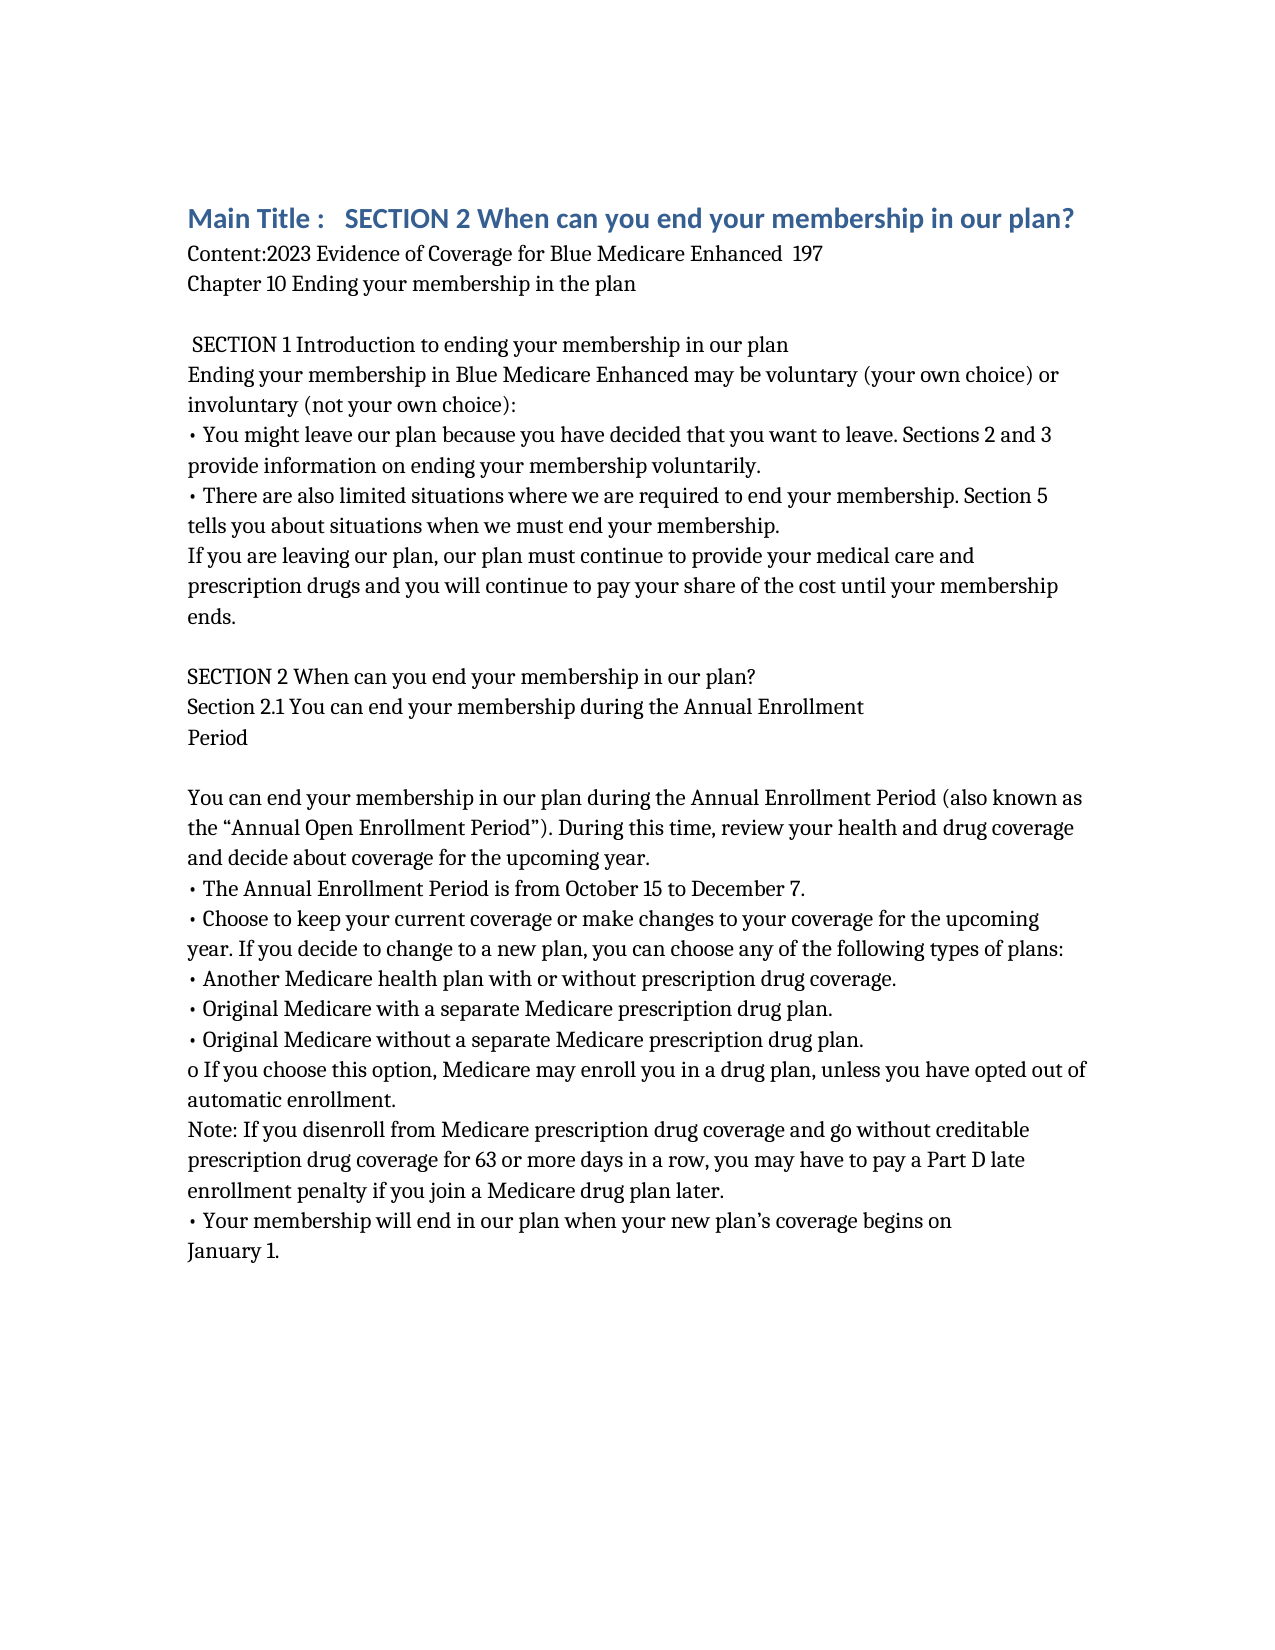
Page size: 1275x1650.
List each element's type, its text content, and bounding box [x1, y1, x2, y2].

subtitle Main Title : SECTION 2 When can you end your membership in our plan? [187, 200, 1087, 236]
text Content:2023 Evidence of Coverage for Blue Medicare Enhanced 197 Chapter 10 Ending your membership in the plan SECTION 1 Introduction to ending your membership in our plan Ending your membership in Blue Medicare Enhanced may be voluntary (your own choice) or involuntary (not your own choice): • You might leave our plan because you have decided that you want to leave. Sections 2 and 3 provide information on ending your membership voluntarily. • There are also limited situations where we are required to end your membership. Section 5 tells you about situations when we must end your membership. If you are leaving our plan, our plan must continue to provide your medical care and prescription drugs and you will continue to pay your share of the cost until your membership ends. SECTION 2 When can you end your membership in our plan? Section 2.1 You can end your membership during the Annual Enrollment Period You can end your membership in our plan during the Annual Enrollment Period (also known as the “Annual Open Enrollment Period”). During this time, review your health and drug coverage and decide about coverage for the upcoming year. • The Annual Enrollment Period is from October 15 to December 7. • Choose to keep your current coverage or make changes to your coverage for the upcoming year. If you decide to change to a new plan, you can choose any of the following types of plans: • Another Medicare health plan with or without prescription drug coverage. • Original Medicare with a separate Medicare prescription drug plan. • Original Medicare without a separate Medicare prescription drug plan. o If you choose this option, Medicare may enroll you in a drug plan, unless you have opted out of automatic enrollment. Note: If you disenroll from Medicare prescription drug coverage and go without creditable prescription drug coverage for 63 or more days in a row, you may have to pay a Part D late enrollment penalty if you join a Medicare drug plan later. • Your membership will end in our plan when your new plan’s coverage begins on January 1. [187, 241, 1087, 1264]
